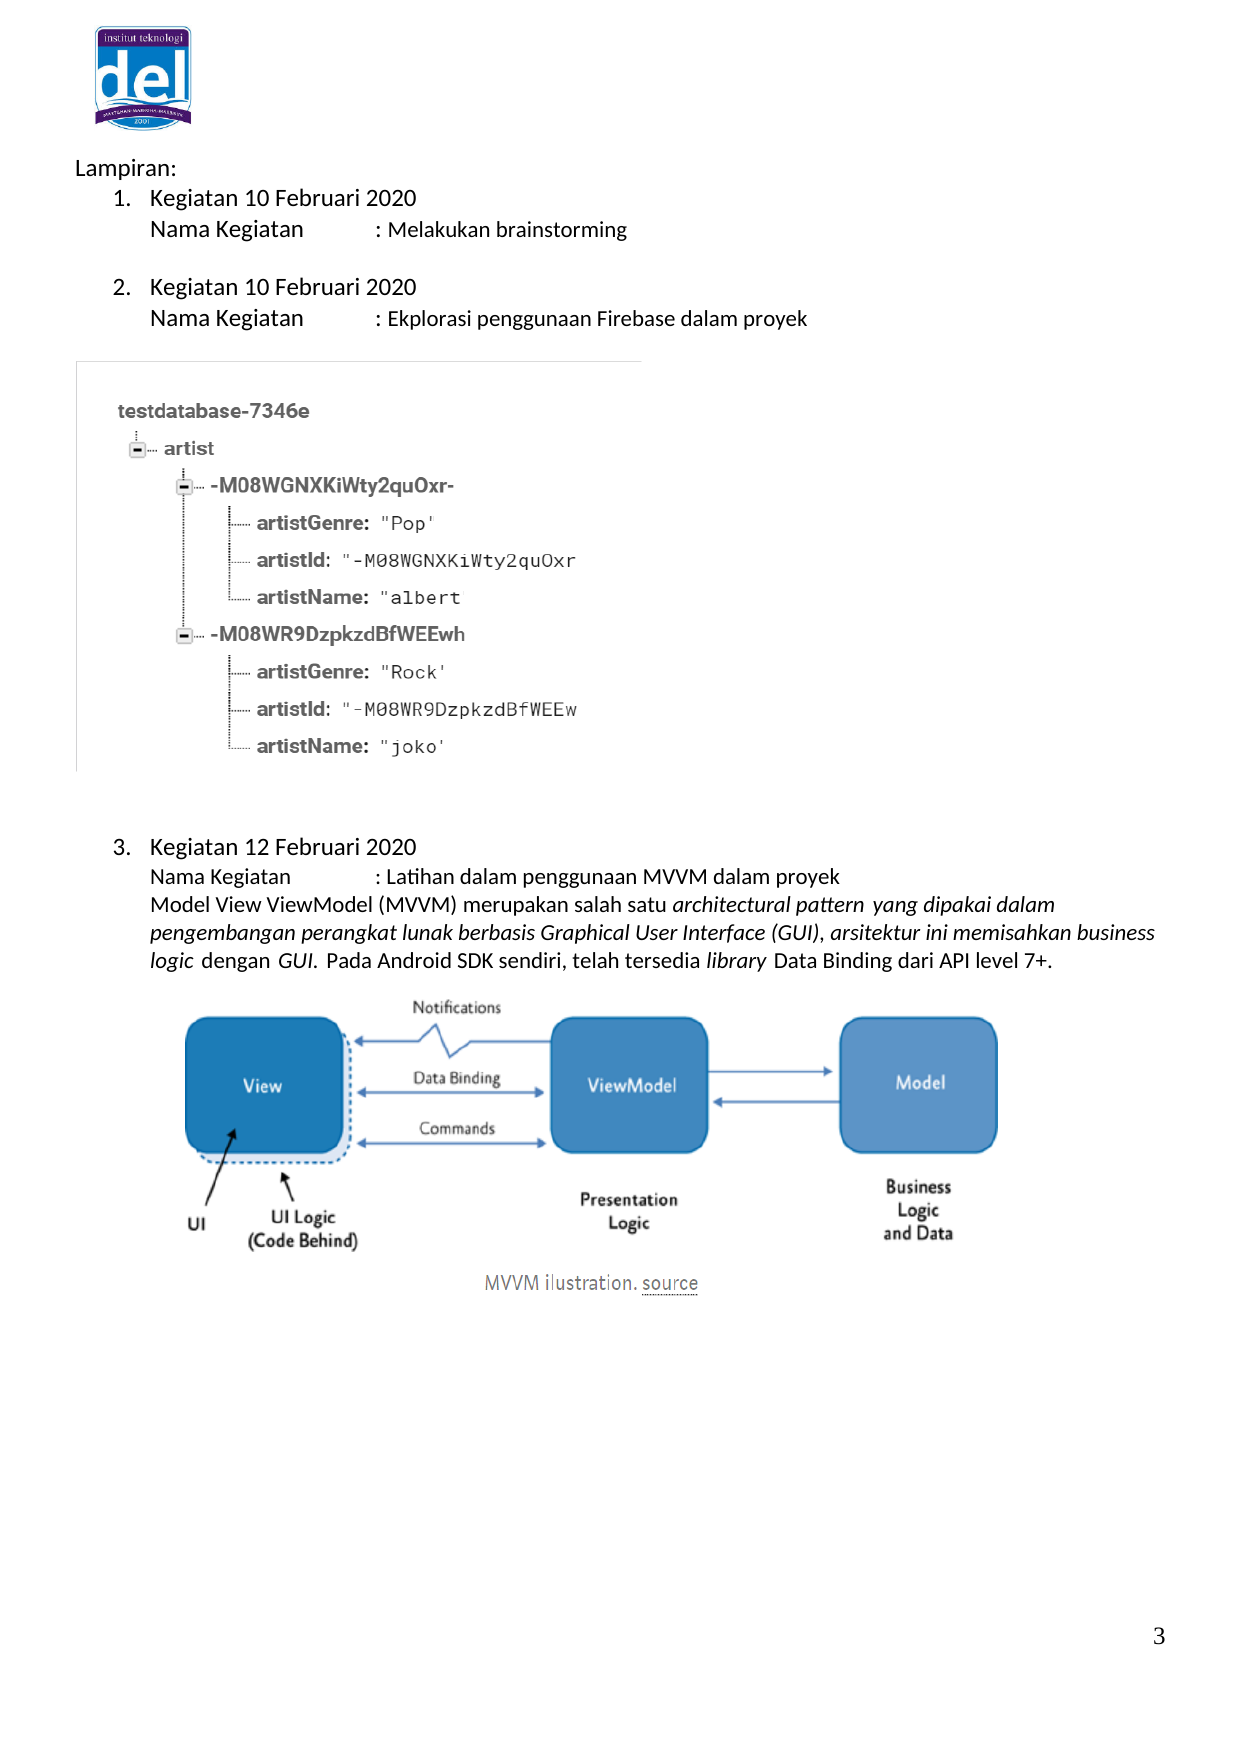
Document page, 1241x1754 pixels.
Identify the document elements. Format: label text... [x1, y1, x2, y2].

list Model View ViewModel (MVVM) merupakan salah satu architectural pattern yang dipakai dalam pengembangan perangkat lunak berbasis Graphical User Interface (GUI), arsitektur ini memisahkan business logic dengan GUI. Pada Android SDK sendiri, telah tersedia library Data Binding dari API level 7+. [150, 890, 1165, 974]
list Kegiatan 10 Februari 2020 [112, 271, 1165, 302]
list Kegiatan 10 Februari 2020 [112, 182, 1165, 213]
list Nama Kegiatan : Ekplorasi penggunaan Firebase dalam proyek [150, 302, 1165, 332]
text Nama Kegiatan : Melakukan brainstorming [75, 213, 1165, 243]
picture [150, 973, 1029, 1323]
list Kegiatan 12 Februari 2020 [112, 831, 1165, 862]
text Lampiran: [75, 152, 1165, 182]
picture [94, 25, 192, 131]
list Nama Kegiatan : Latihan dalam penggunaan MVVM dalam proyek [150, 862, 1165, 890]
picture [75, 360, 642, 772]
